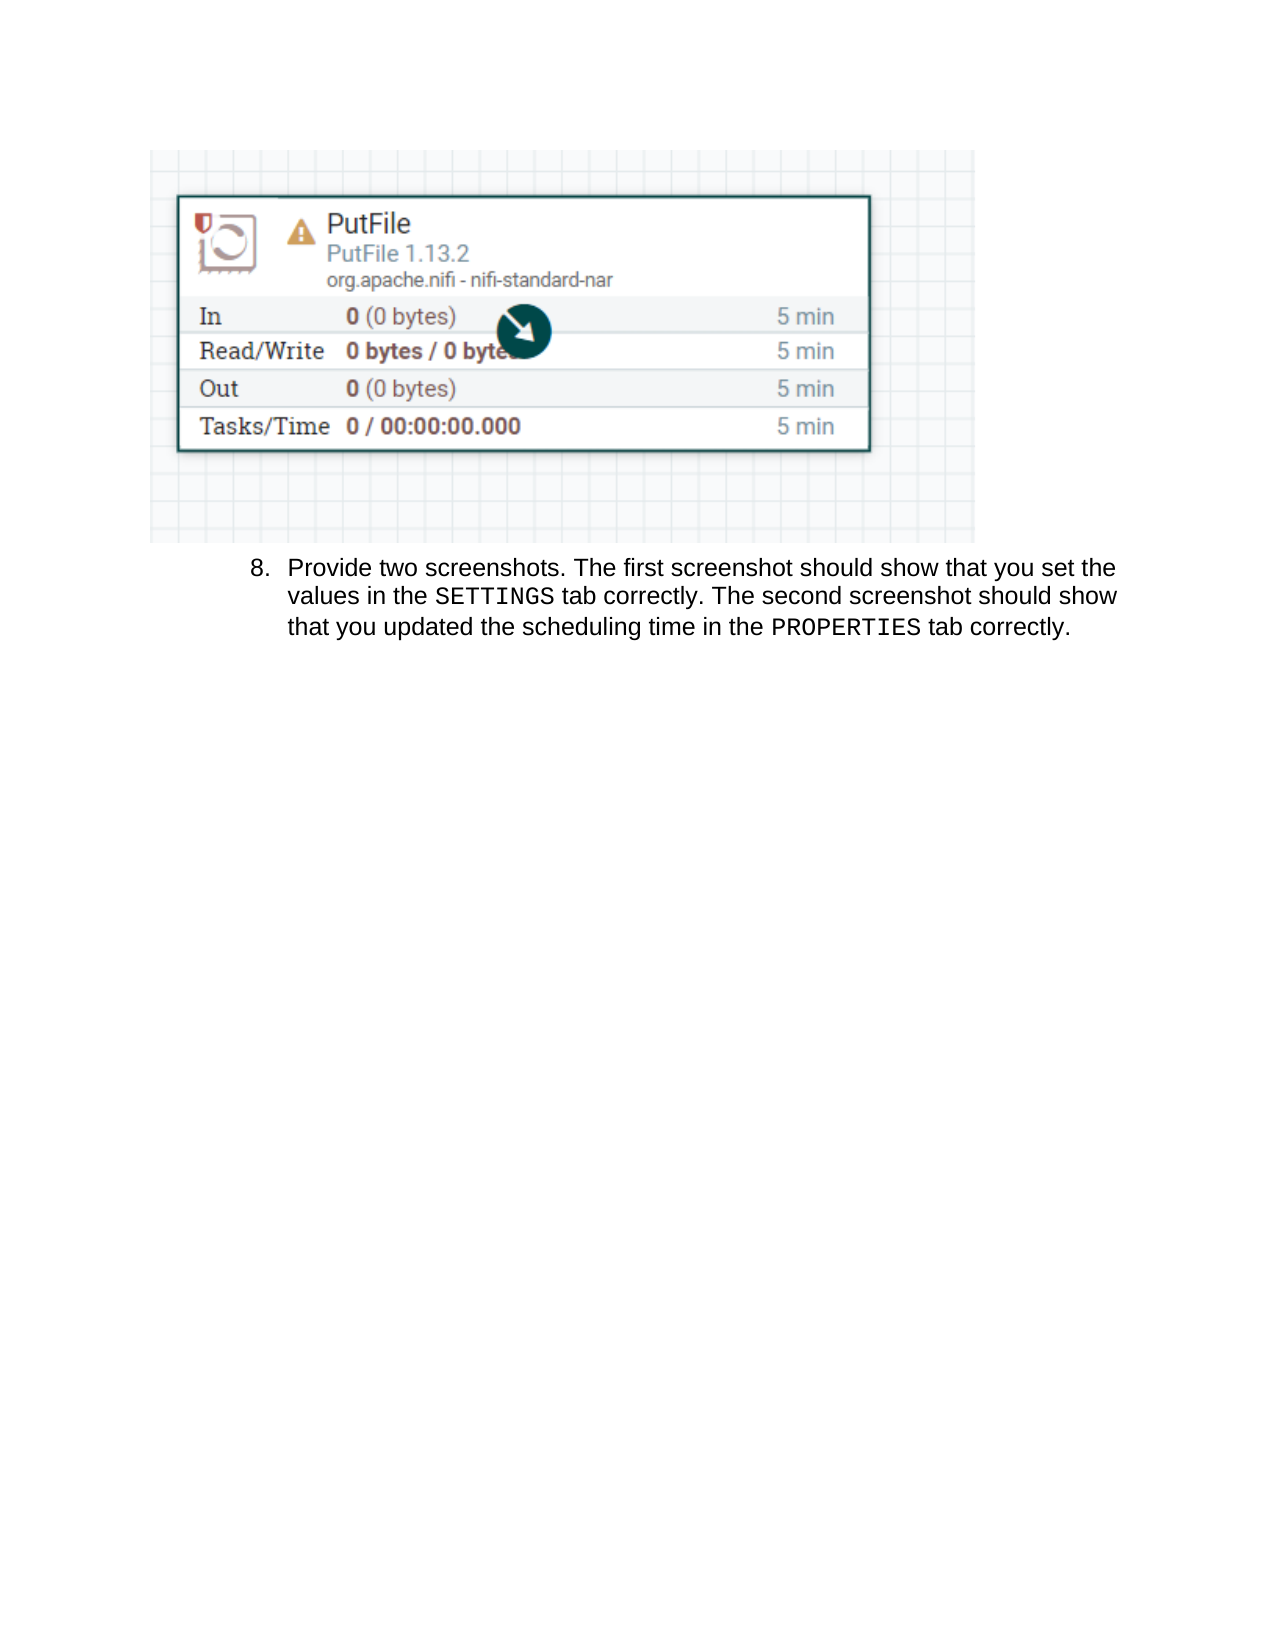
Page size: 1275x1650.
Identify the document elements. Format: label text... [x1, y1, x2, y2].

list Provide two screenshots. The first screenshot should show that you set the values in the SETTINGS tab correctly. The second screenshot should show that you updated the scheduling time in the PROPERTIES tab correctly. [250, 553, 1125, 643]
picture [150, 150, 976, 543]
